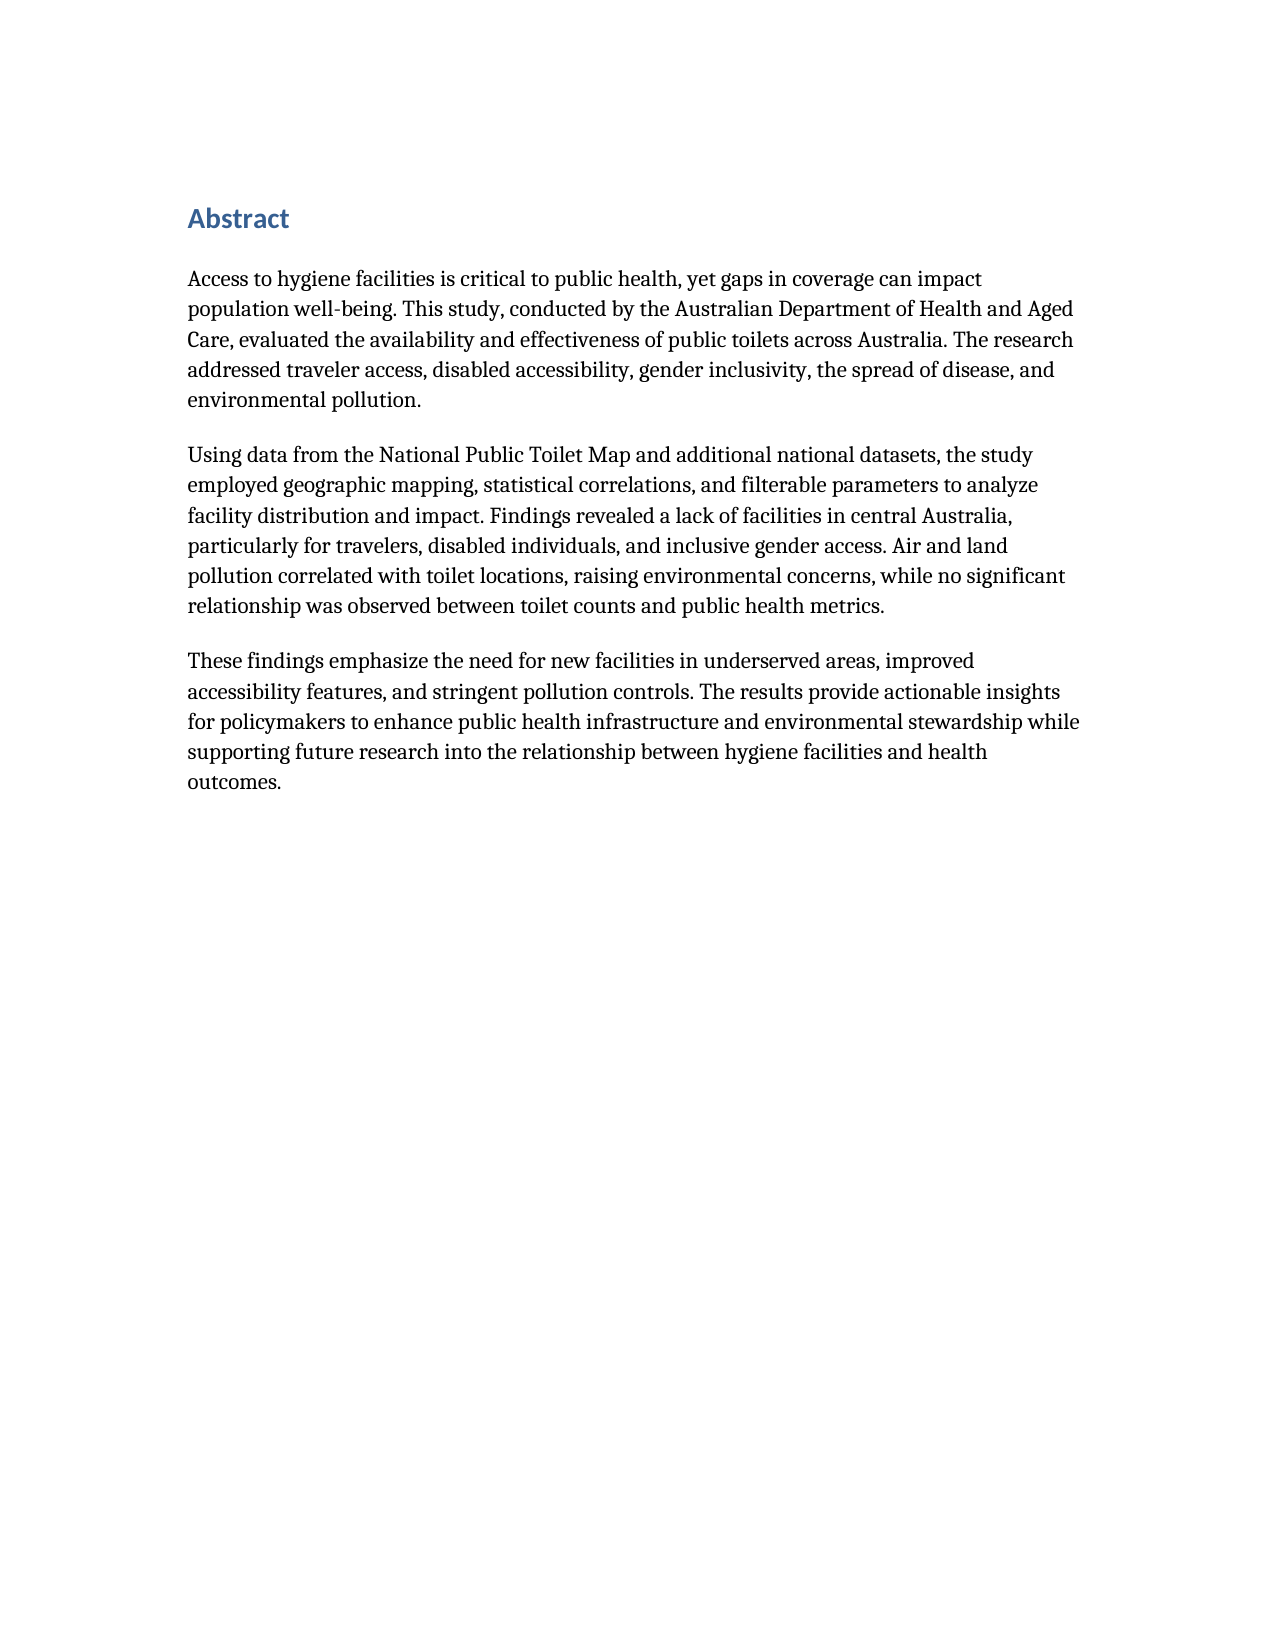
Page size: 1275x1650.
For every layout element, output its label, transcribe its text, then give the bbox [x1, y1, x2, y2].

text Using data from the National Public Toilet Map and additional national datasets, the study employed geographic mapping, statistical correlations, and filterable parameters to analyze facility distribution and impact. Findings revealed a lack of facilities in central Australia, particularly for travelers, disabled individuals, and inclusive gender access. Air and land pollution correlated with toilet locations, raising environmental concerns, while no significant relationship was observed between toilet counts and public health metrics. [187, 442, 1087, 619]
text These findings emphasize the need for new facilities in underserved areas, improved accessibility features, and stringent pollution controls. The results provide actionable insights for policymakers to enhance public health infrastructure and environmental stewardship while supporting future research into the relationship between hygiene facilities and health outcomes. [187, 648, 1087, 795]
text Access to hygiene facilities is critical to public health, yet gaps in coverage can impact population well-being. This study, conducted by the Australian Department of Health and Aged Care, evaluated the availability and effectiveness of public toilets across Australia. The research addressed traveler access, disabled accessibility, gender inclusivity, the spread of disease, and environmental pollution. [187, 266, 1087, 413]
subtitle Abstract [187, 200, 1087, 236]
